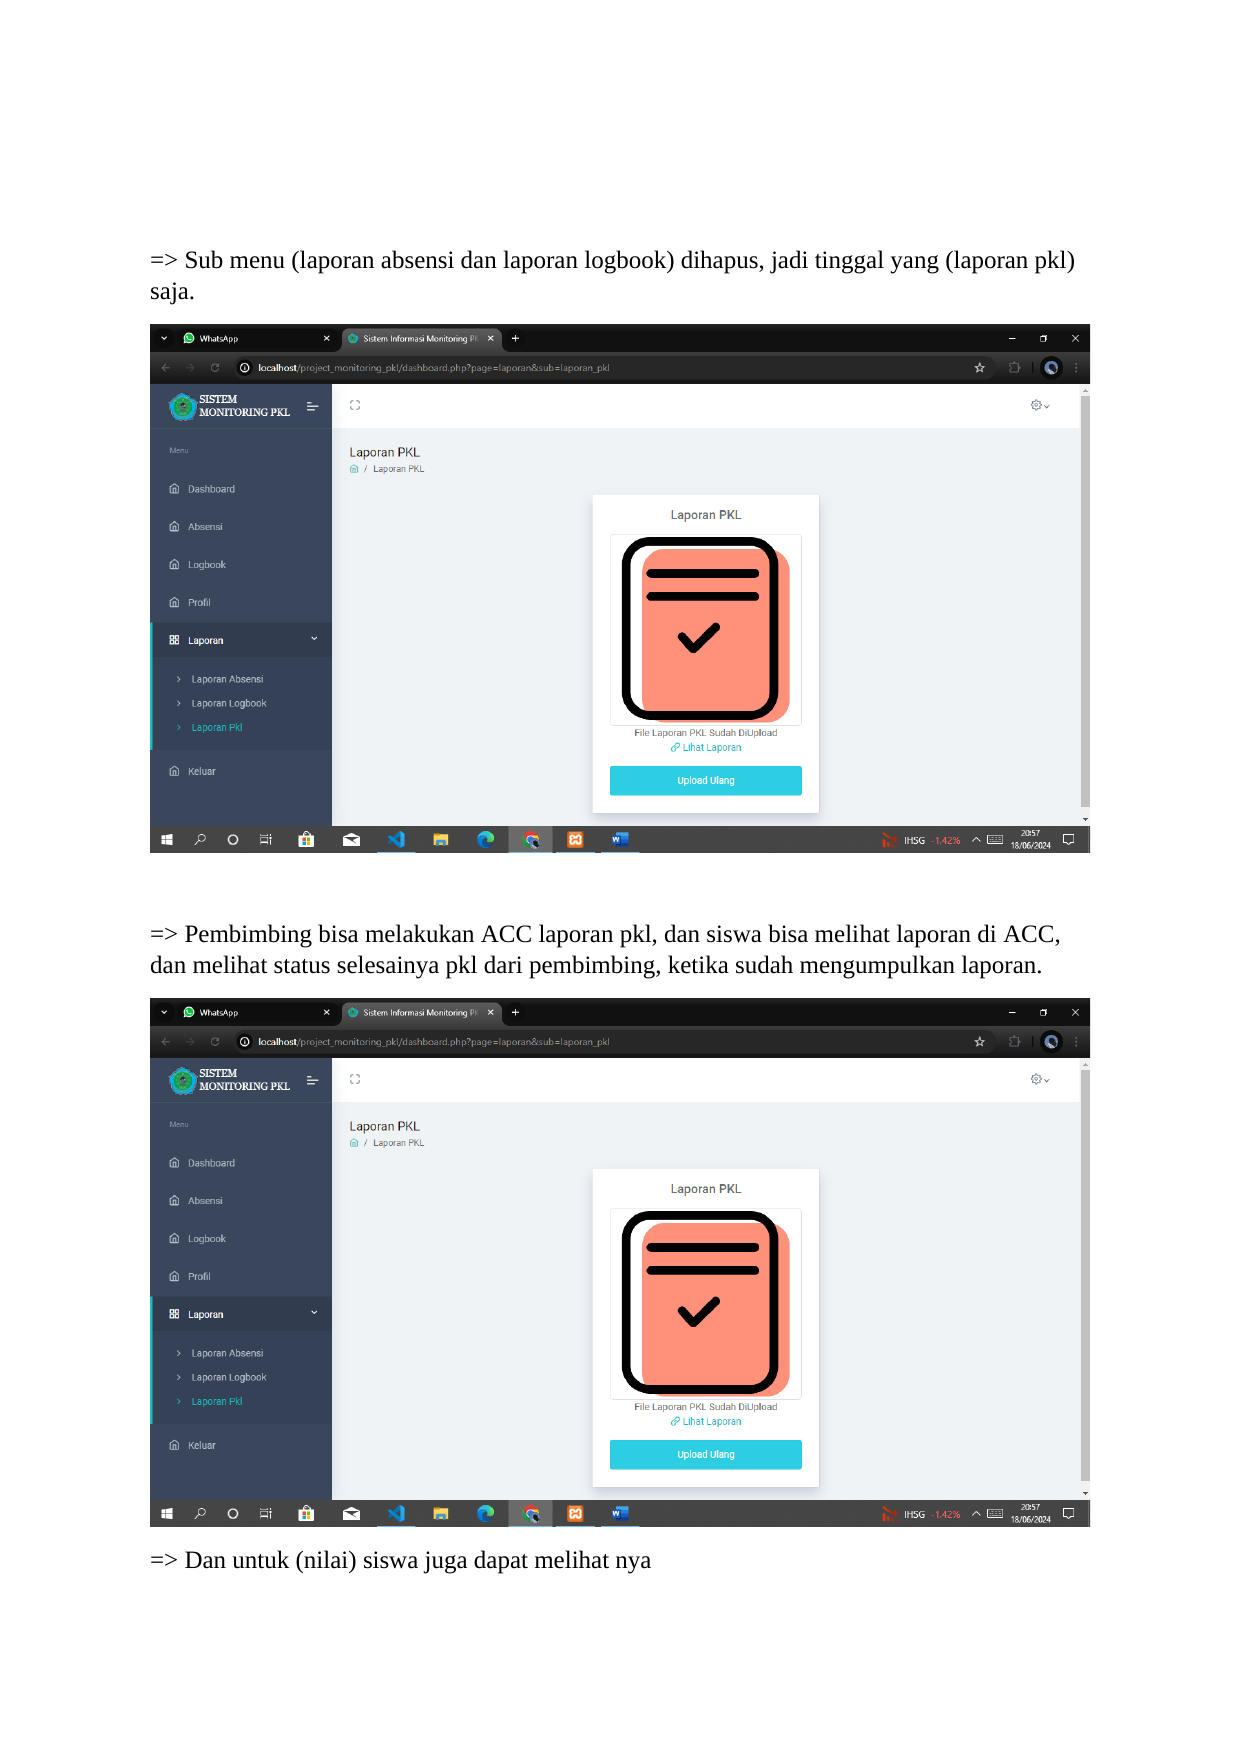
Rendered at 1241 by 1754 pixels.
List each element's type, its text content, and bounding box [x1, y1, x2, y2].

picture [150, 998, 1091, 1527]
picture [150, 324, 1091, 853]
text => Sub menu (laporan absensi dan laporan logbook) dihapus, jadi tinggal yang (laporan pkl) saja. [150, 245, 1090, 305]
text => Pembimbing bisa melakukan ACC laporan pkl, dan siswa bisa melihat laporan di ACC, dan melihat status selesainya pkl dari pembimbing, ketika sudah mengumpulkan laporan. [150, 919, 1090, 979]
text => Dan untuk (nilai) siswa juga dapat melihat nya [150, 1546, 1090, 1574]
